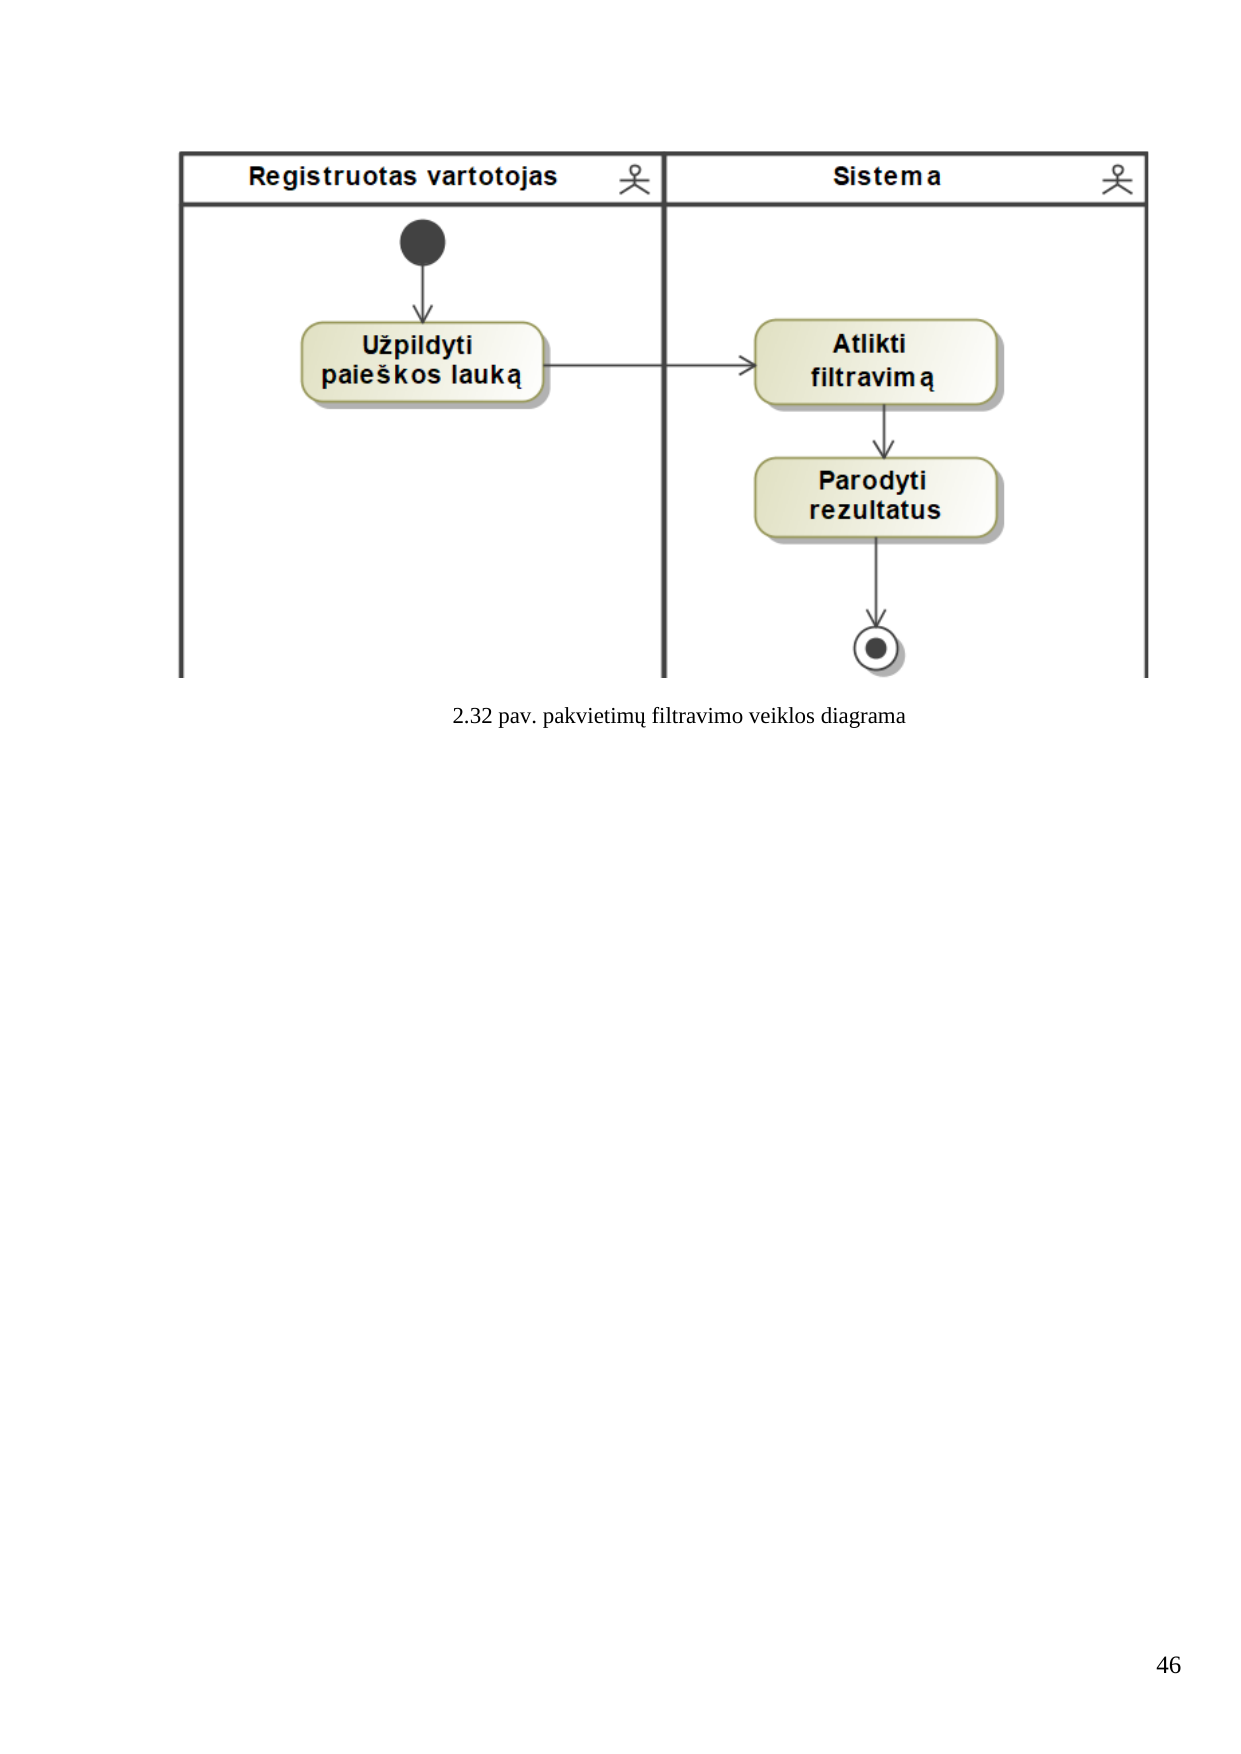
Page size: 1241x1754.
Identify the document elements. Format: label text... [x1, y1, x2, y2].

text 2.32 pav. pakvietimų filtravimo veiklos diagrama [177, 702, 1181, 729]
picture [177, 151, 1149, 678]
